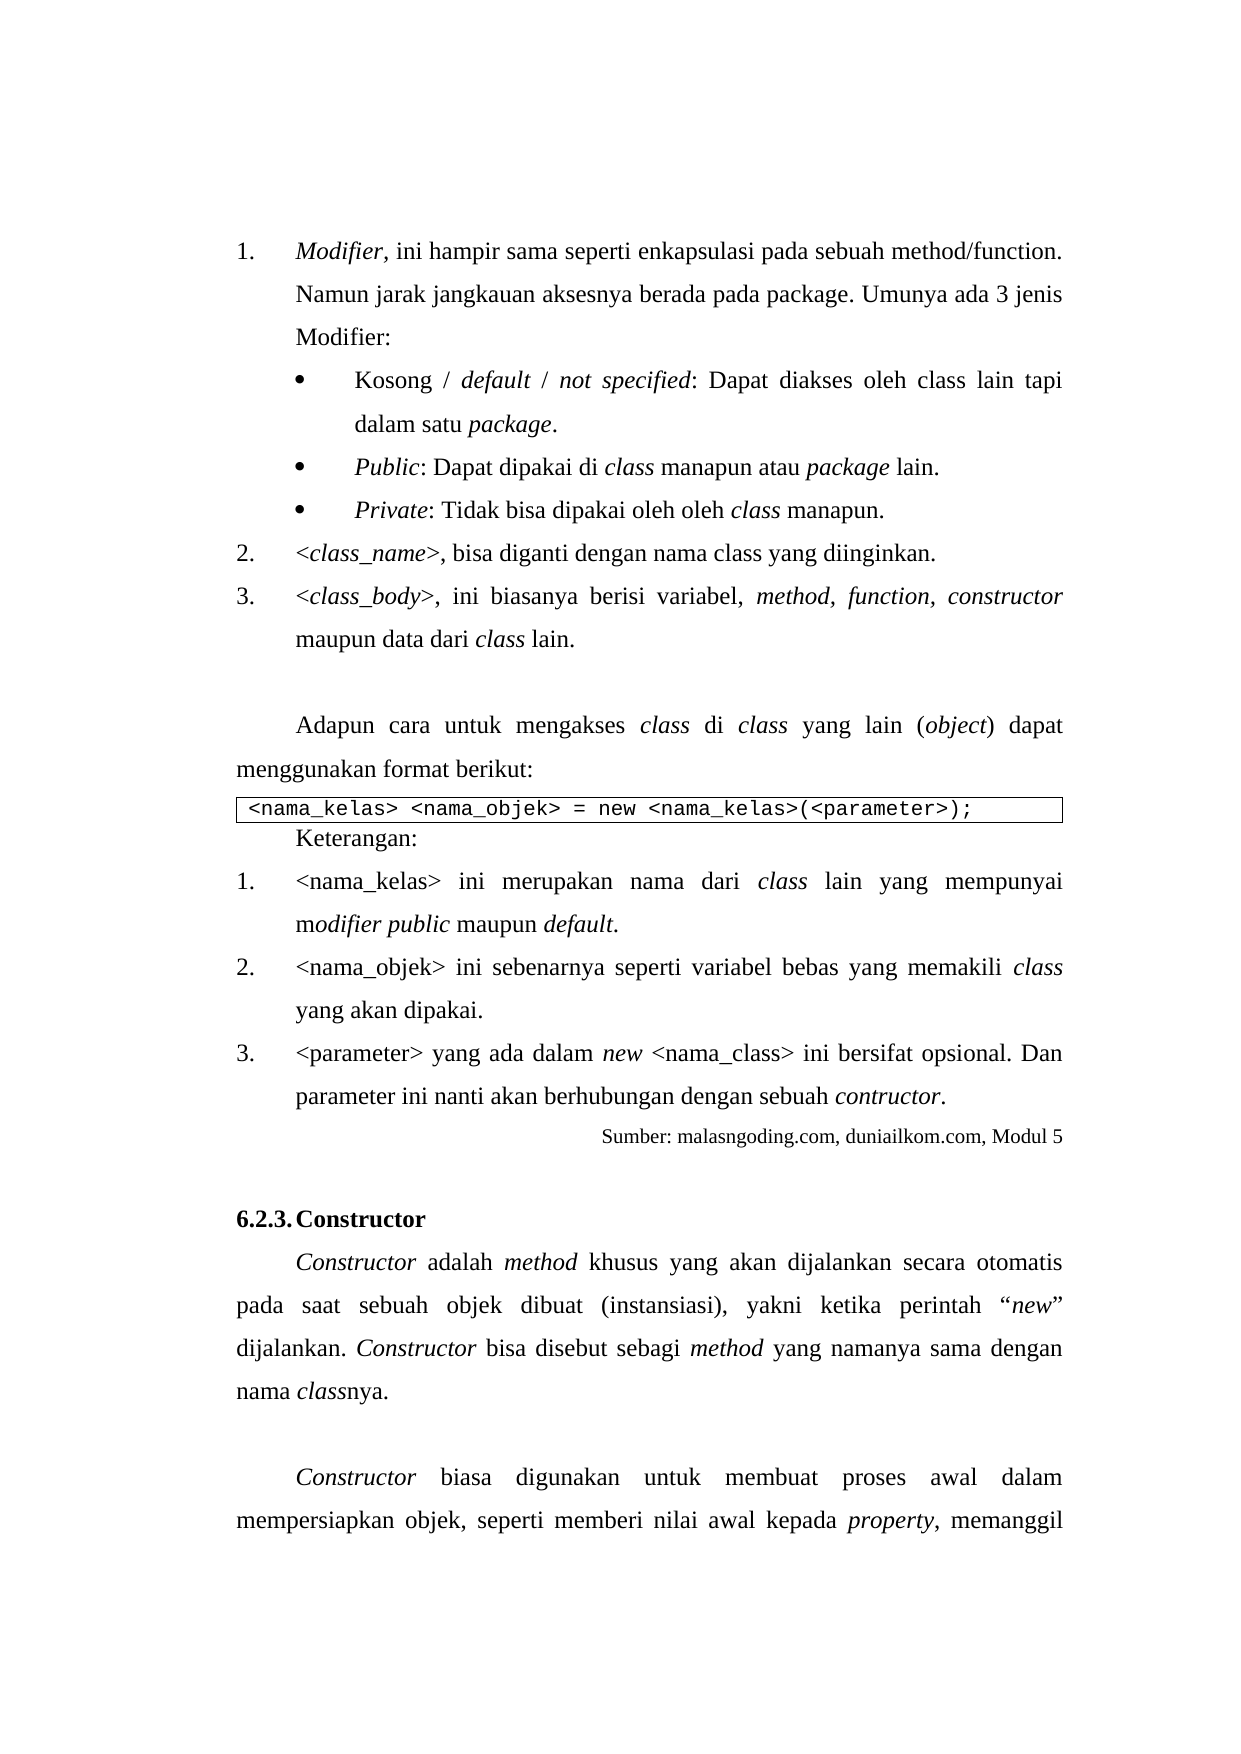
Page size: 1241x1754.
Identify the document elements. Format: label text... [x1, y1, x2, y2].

list Private: Tidak bisa dipakai oleh oleh class manapun. [295, 495, 1063, 524]
list Constructor [236, 1204, 1063, 1232]
list <nama_objek> ini sebenarnya seperti variabel bebas yang memakili class yang akan dipakai. [236, 952, 1063, 1024]
text Keterangan: [236, 823, 1063, 851]
list Modifier, ini hampir sama seperti enkapsulasi pada sebuah method/function. Namun jarak jangkauan aksesnya berada pada package. Umunya ada 3 jenis Modifier: [236, 236, 1063, 351]
list Sumber: malasngoding.com, duniailkom.com, Modul 5 [236, 1124, 1063, 1148]
list <parameter> yang ada dalam new <nama_class> ini bersifat opsional. Dan parameter ini nanti akan berhubungan dengan sebuah contructor. [236, 1038, 1063, 1110]
list Public: Dapat dipakai di class manapun atau package lain. [295, 452, 1063, 481]
list <class_name>, bisa diganti dengan nama class yang diinginkan. [236, 538, 1063, 567]
list Kosong / default / not specified: Dapat diakses oleh class lain tapi dalam satu package. [295, 366, 1063, 437]
list <nama_kelas> ini merupakan nama dari class lain yang mempunyai modifier public maupun default. [236, 866, 1063, 938]
text Adapun cara untuk mengakses class di class yang lain (object) dapat menggunakan format berikut: [236, 711, 1063, 782]
table_header <nama_kelas> <nama_objek> = new <nama_kelas>(<parameter>); [237, 798, 1062, 822]
list <class_body>, ini biasanya berisi variabel, method, function, constructor maupun data dari class lain. [236, 581, 1063, 653]
list Constructor adalah method khusus yang akan dijalankan secara otomatis pada saat sebuah objek dibuat (instansiasi), yakni ketika perintah “new” dijalankan. Constructor bisa disebut sebagi method yang namanya sama dengan nama classnya. [236, 1247, 1063, 1405]
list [236, 1462, 1063, 1534]
